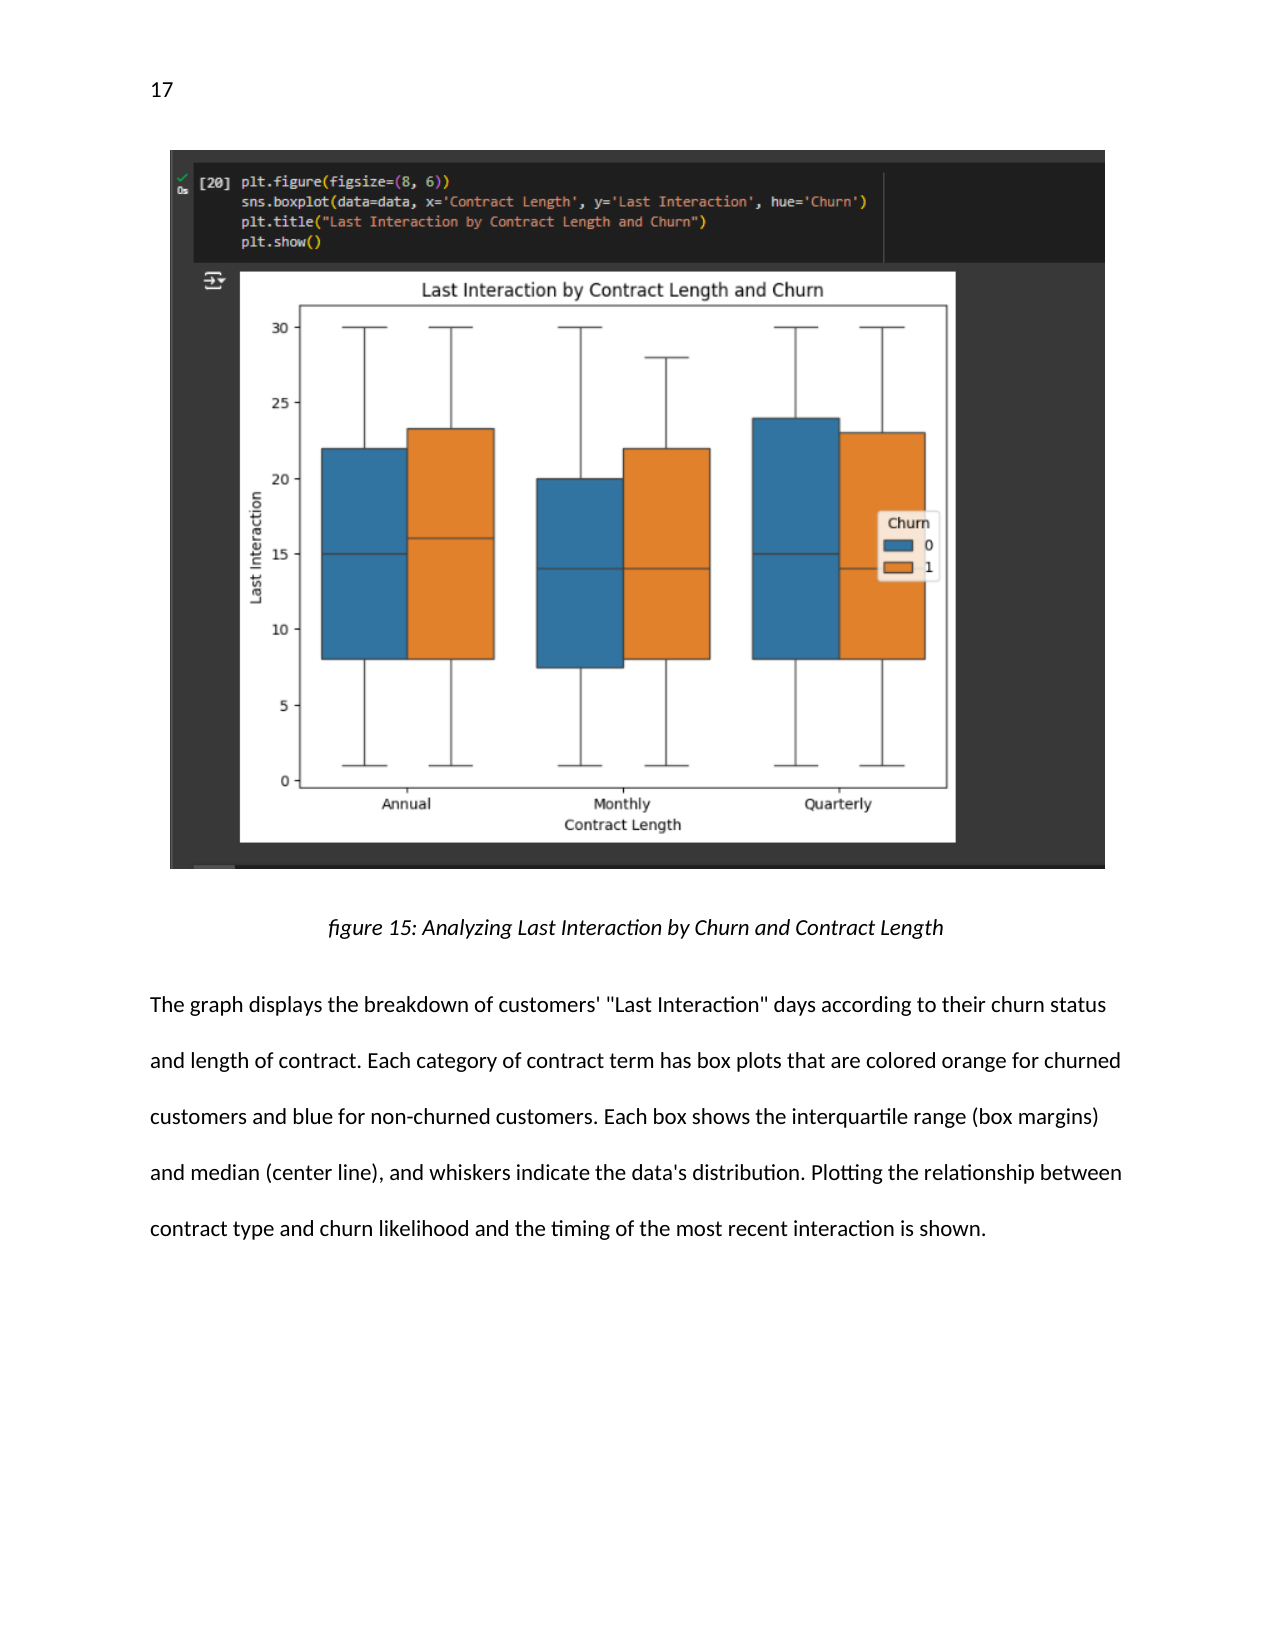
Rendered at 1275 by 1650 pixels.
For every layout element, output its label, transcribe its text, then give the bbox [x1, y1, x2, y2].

text The graph displays the breakdown of customers' "Last Interaction" days according to their churn status and length of contract. Each category of contract term has box plots that are colored orange for churned customers and blue for non-churned customers. Each box shows the interquartile range (box margins) and median (center line), and whiskers indicate the data's distribution. Plotting the relationship between contract type and churn likelihood and the timing of the most recent interaction is shown. [150, 990, 1125, 1243]
text figure 15: Analyzing Last Interaction by Churn and Contract Length [150, 913, 1125, 942]
picture [170, 150, 1105, 869]
